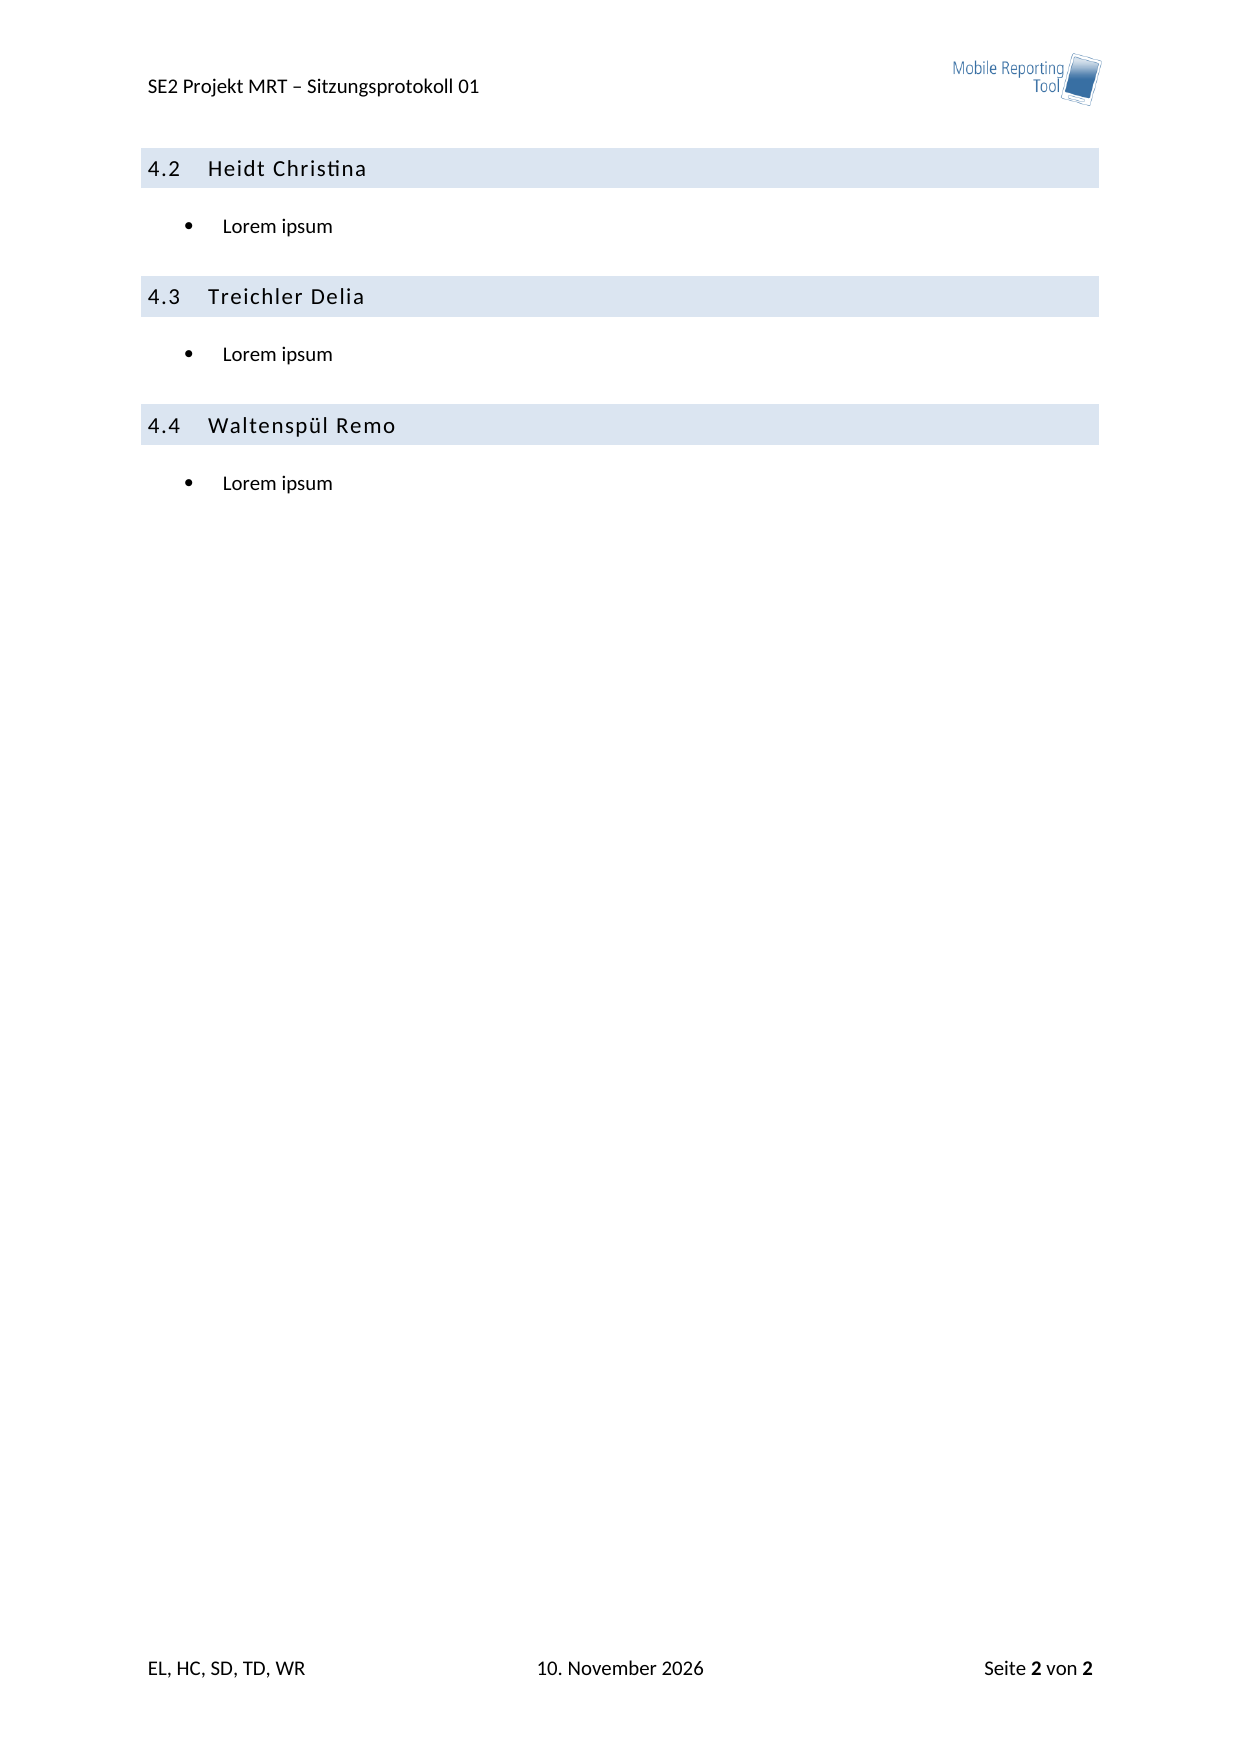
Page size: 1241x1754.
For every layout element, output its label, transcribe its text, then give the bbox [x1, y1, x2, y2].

subtitle Heidt Christina [148, 154, 1093, 182]
subtitle Treichler Delia [148, 282, 1093, 310]
list Lorem ipsum [185, 213, 1093, 238]
list Lorem ipsum [185, 342, 1093, 367]
subtitle Waltenspül Remo [148, 411, 1093, 439]
list Lorem ipsum [185, 470, 1093, 495]
picture [946, 48, 1103, 109]
